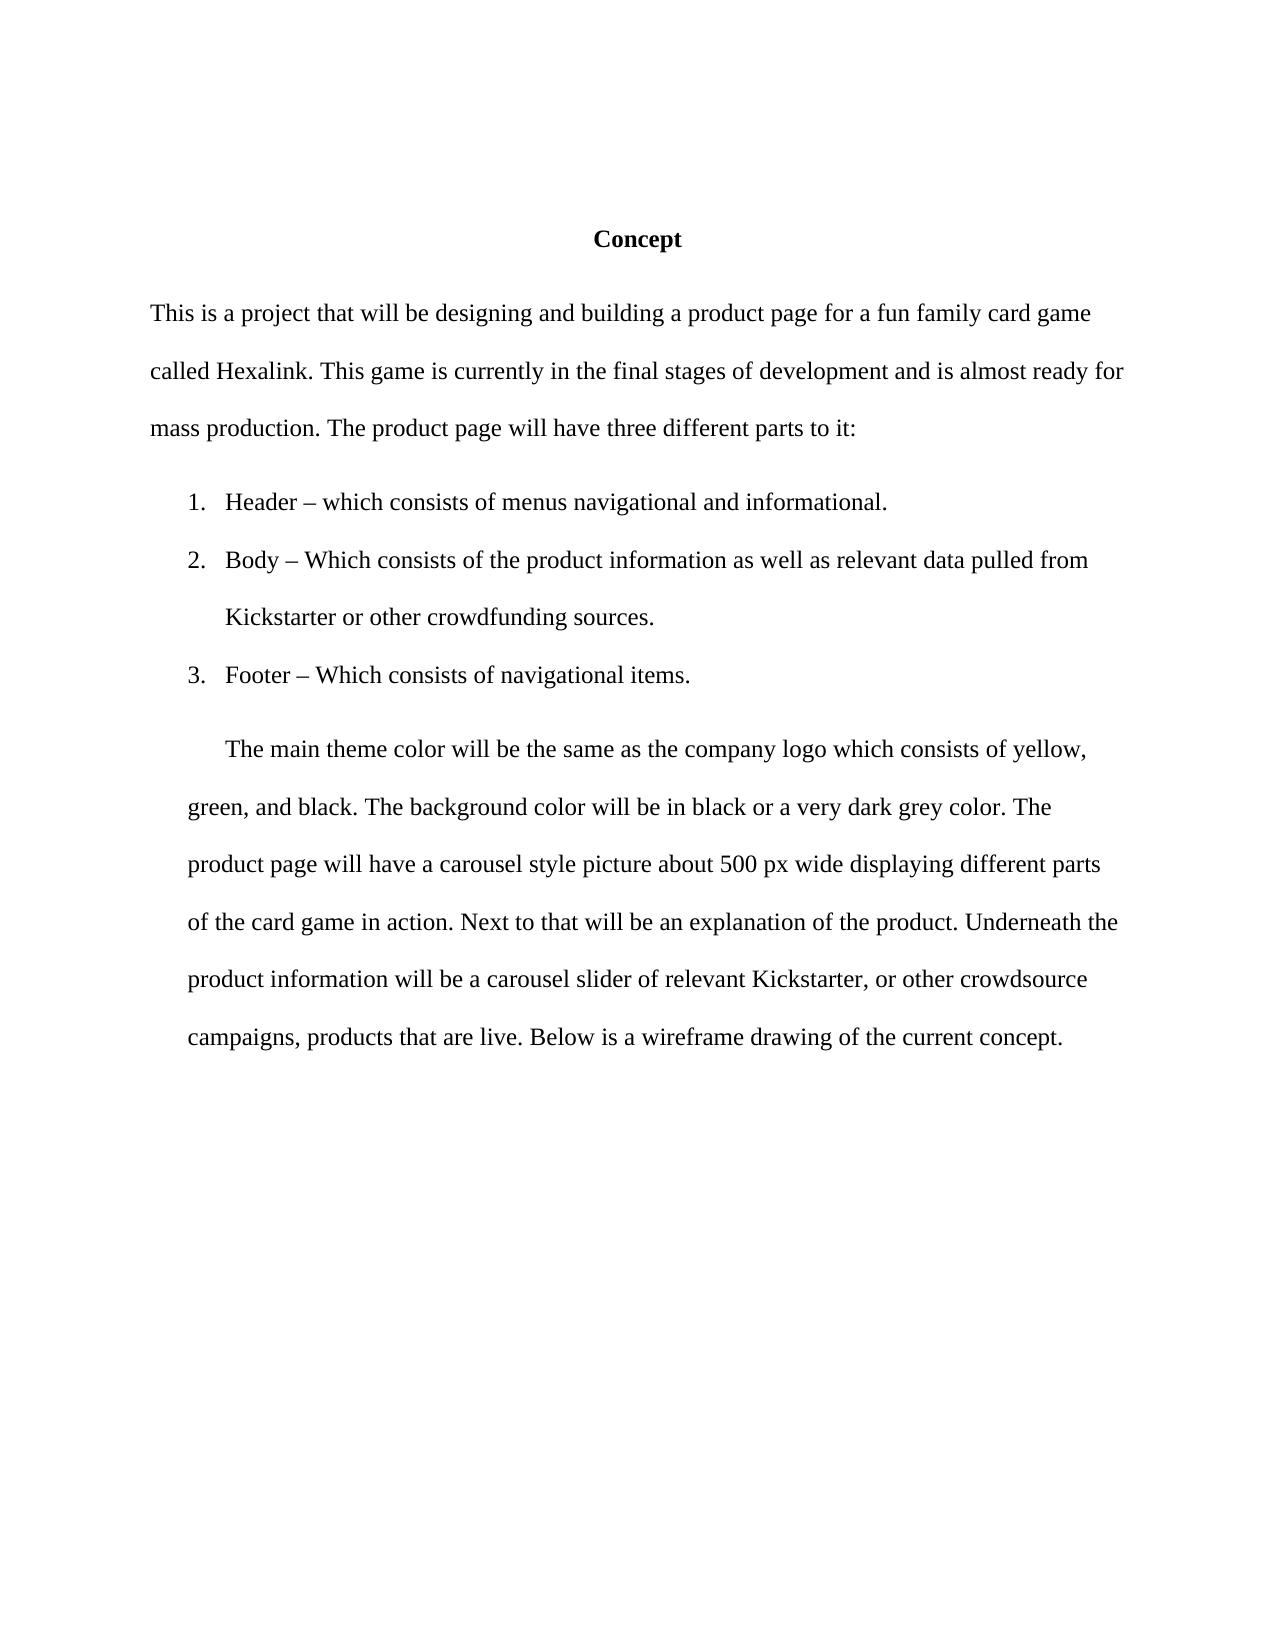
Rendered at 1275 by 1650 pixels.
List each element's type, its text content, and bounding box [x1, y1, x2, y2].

text The main theme color will be the same as the company logo which consists of yellow, green, and black. The background color will be in black or a very dark grey color. The product page will have a carousel style picture about 500 px wide displaying different parts of the card game in action. Next to that will be an explanation of the product. Underneath the product information will be a carousel slider of relevant Kickstarter, or other crowdsource campaigns, products that are live. Below is a wireframe drawing of the current concept. [187, 734, 1125, 1050]
list Body – Which consists of the product information as well as relevant data pulled from Kickstarter or other crowdfunding sources. [187, 545, 1125, 631]
text Concept [150, 224, 1125, 253]
list Header – which consists of menus navigational and informational. [187, 487, 1125, 516]
text This is a project that will be designing and building a product page for a fun family card game called Hexalink. This game is currently in the final stages of development and is almost ready for mass production. The product page will have three different parts to it: [150, 298, 1125, 442]
list Footer – Which consists of navigational items. [187, 660, 1125, 689]
